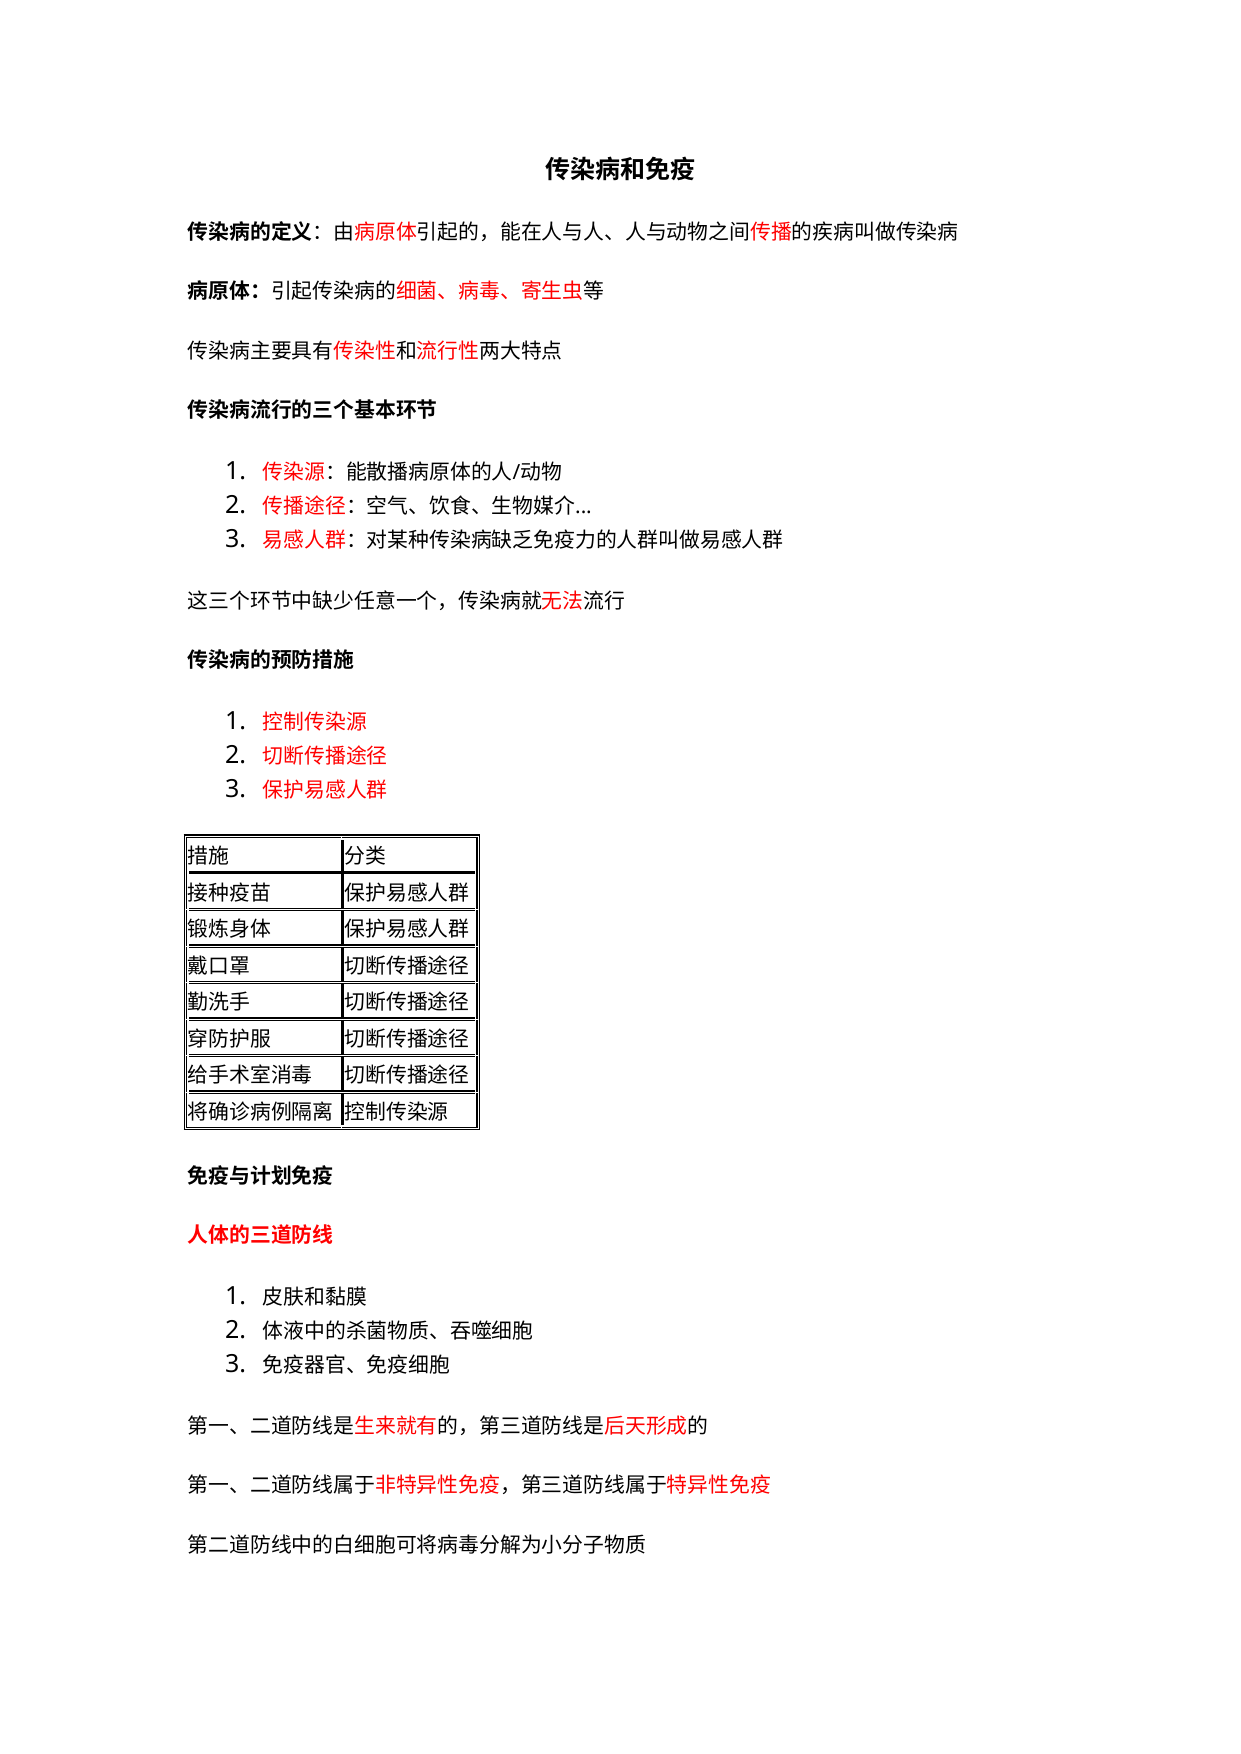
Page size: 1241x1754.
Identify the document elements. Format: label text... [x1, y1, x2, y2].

table_header 分类 [342, 838, 476, 871]
table_cell 保护易感人群 [344, 908, 477, 944]
subtitle 传染病流行的三个基本环节 [187, 393, 1053, 424]
table_cell 穿防护服 [187, 1017, 341, 1054]
table_cell 锻炼身体 [187, 908, 341, 944]
text 这三个环节中缺少任意一个，传染病就无法流行 [187, 584, 1053, 614]
text 传染病主要具有传染性和流行性两大特点 [187, 334, 1053, 364]
table_header 措施 [187, 836, 342, 871]
text 第一、二道防线是生来就有的，第三道防线是后天形成的 [187, 1409, 1053, 1439]
table_cell 勤洗手 [185, 981, 342, 1017]
table_cell 切断传播途径 [342, 1054, 478, 1090]
text 病原体：引起传染病的细菌、病毒、寄生虫等 [187, 275, 1053, 305]
list 切断传播途径 [225, 737, 1053, 771]
subtitle 免疫与计划免疫 [187, 1159, 1053, 1189]
table_cell 切断传播途径 [344, 944, 477, 981]
list 控制传染源 [225, 703, 1053, 737]
list 易感人群：对某种传染病缺乏免疫力的人群叫做易感人群 [225, 521, 1053, 555]
list 免疫器官、免疫细胞 [225, 1346, 1053, 1380]
list 体液中的杀菌物质、吞噬细胞 [225, 1312, 1053, 1346]
table_cell 戴口罩 [187, 944, 341, 981]
list 保护易感人群 [225, 771, 1053, 805]
table_cell 控制传染源 [342, 1090, 477, 1127]
text 第二道防线中的白细胞可将病毒分解为小分子物质 [187, 1528, 1053, 1558]
table_cell 切断传播途径 [342, 981, 478, 1017]
list 皮肤和黏膜 [225, 1278, 1053, 1312]
text 传染病和免疫 [187, 150, 1053, 186]
subtitle 传染病的预防措施 [187, 644, 1053, 674]
subtitle 人体的三道防线 [187, 1219, 1053, 1249]
table_cell 将确诊病例隔离 [187, 1090, 342, 1127]
table_cell 保护易感人群 [344, 871, 476, 907]
list 传播途径：空气、饮食、生物媒介... [225, 487, 1053, 521]
text 第一、二道防线属于非特异性免疫，第三道防线属于特异性免疫 [187, 1469, 1053, 1499]
text 传染病的定义：由病原体引起的，能在人与人、人与动物之间传播的疾病叫做传染病 [187, 215, 1053, 246]
list 传染源：能散播病原体的人/动物 [225, 453, 1053, 487]
table_cell 给手术室消毒 [185, 1054, 342, 1090]
table_cell 接种疫苗 [187, 871, 341, 907]
table_cell 切断传播途径 [344, 1017, 477, 1054]
